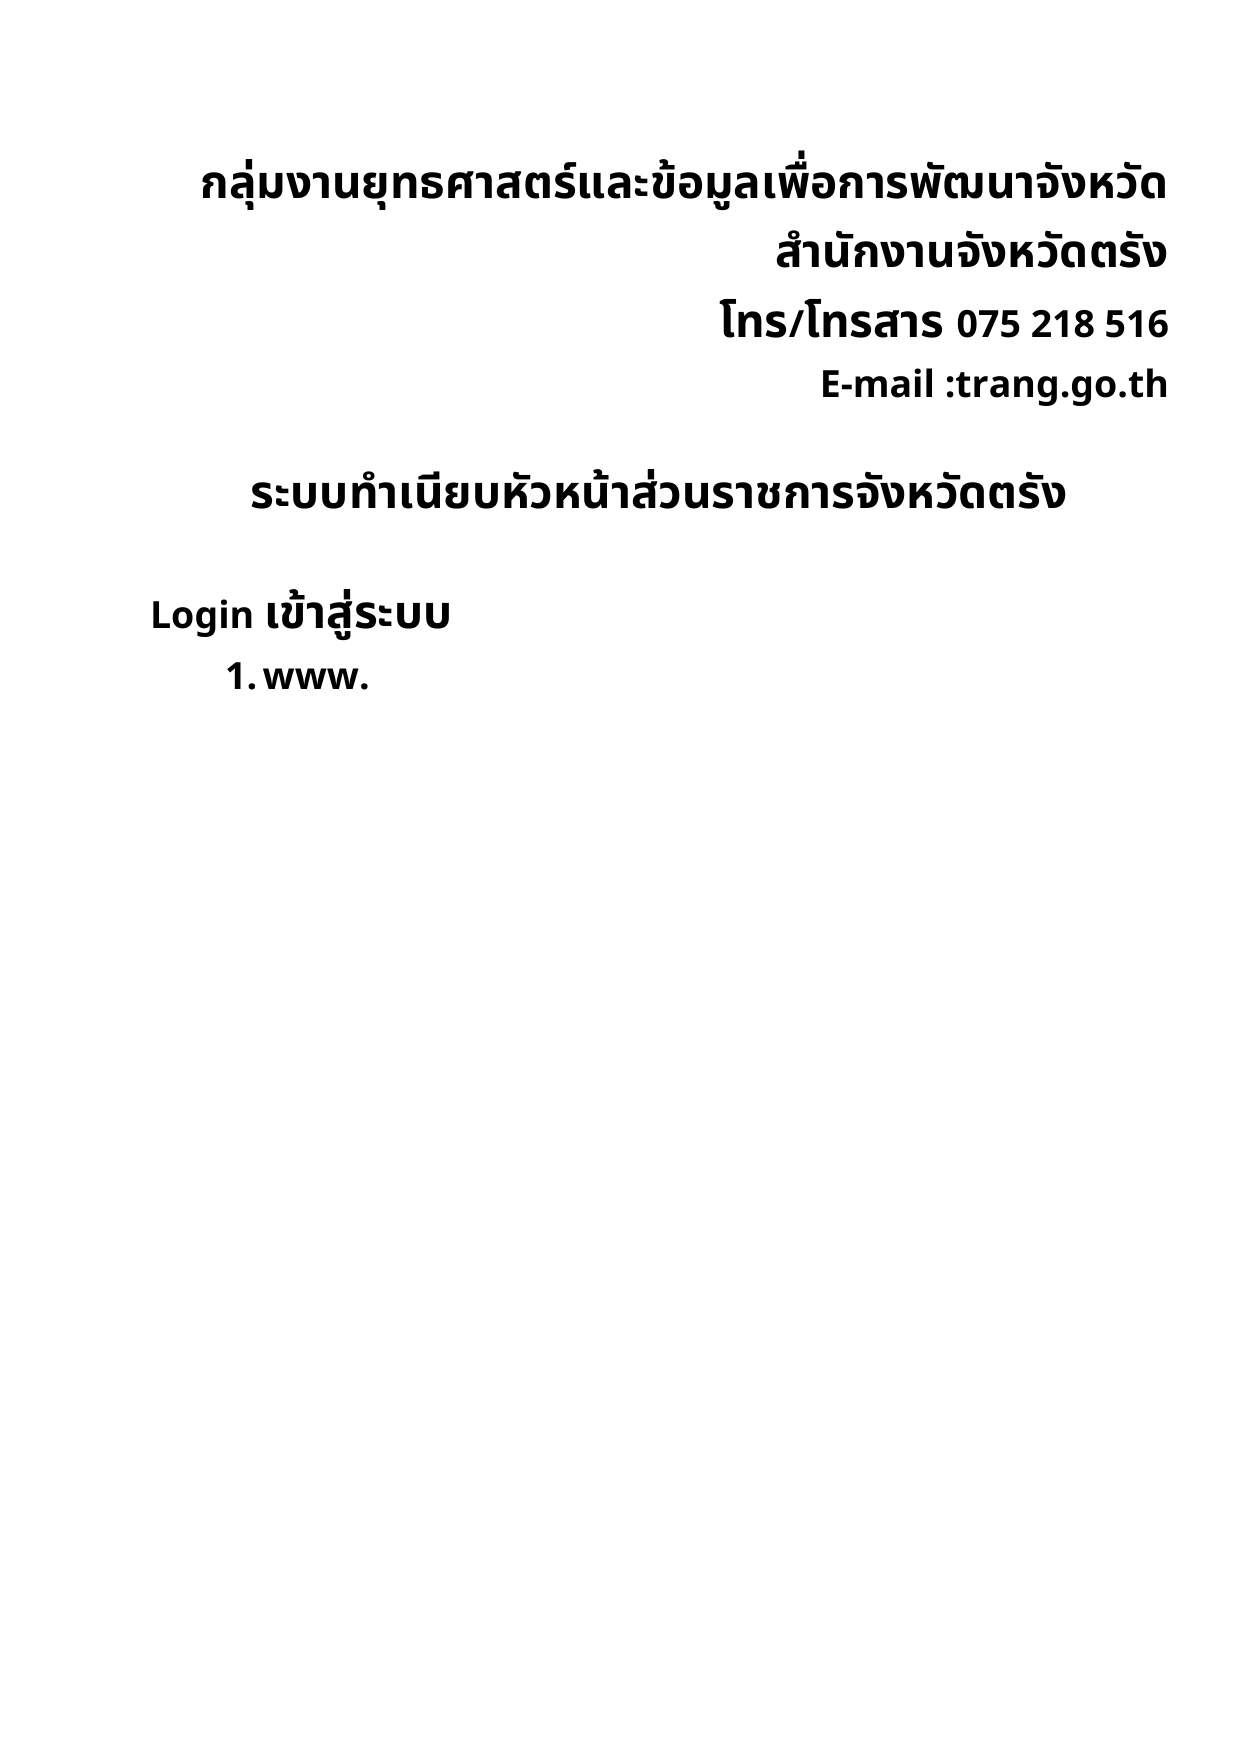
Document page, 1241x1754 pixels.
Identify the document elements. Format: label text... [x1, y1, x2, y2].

list www. [225, 649, 1169, 701]
text ระบบทำเนียบหัวหน้าส่วนราชการจังหวัดตรัง [150, 460, 1169, 529]
text โทร/โทรสาร 075 218 516 [150, 288, 1169, 358]
text E-mail :trang.go.th [150, 358, 1169, 409]
text Login เข้าสู่ระบบ [150, 580, 1169, 649]
text กลุ่มงานยุทธศาสตร์และข้อมูลเพื่อการพัฒนาจังหวัด [150, 150, 1169, 219]
text สำนักงานจังหวัดตรัง [150, 219, 1169, 288]
